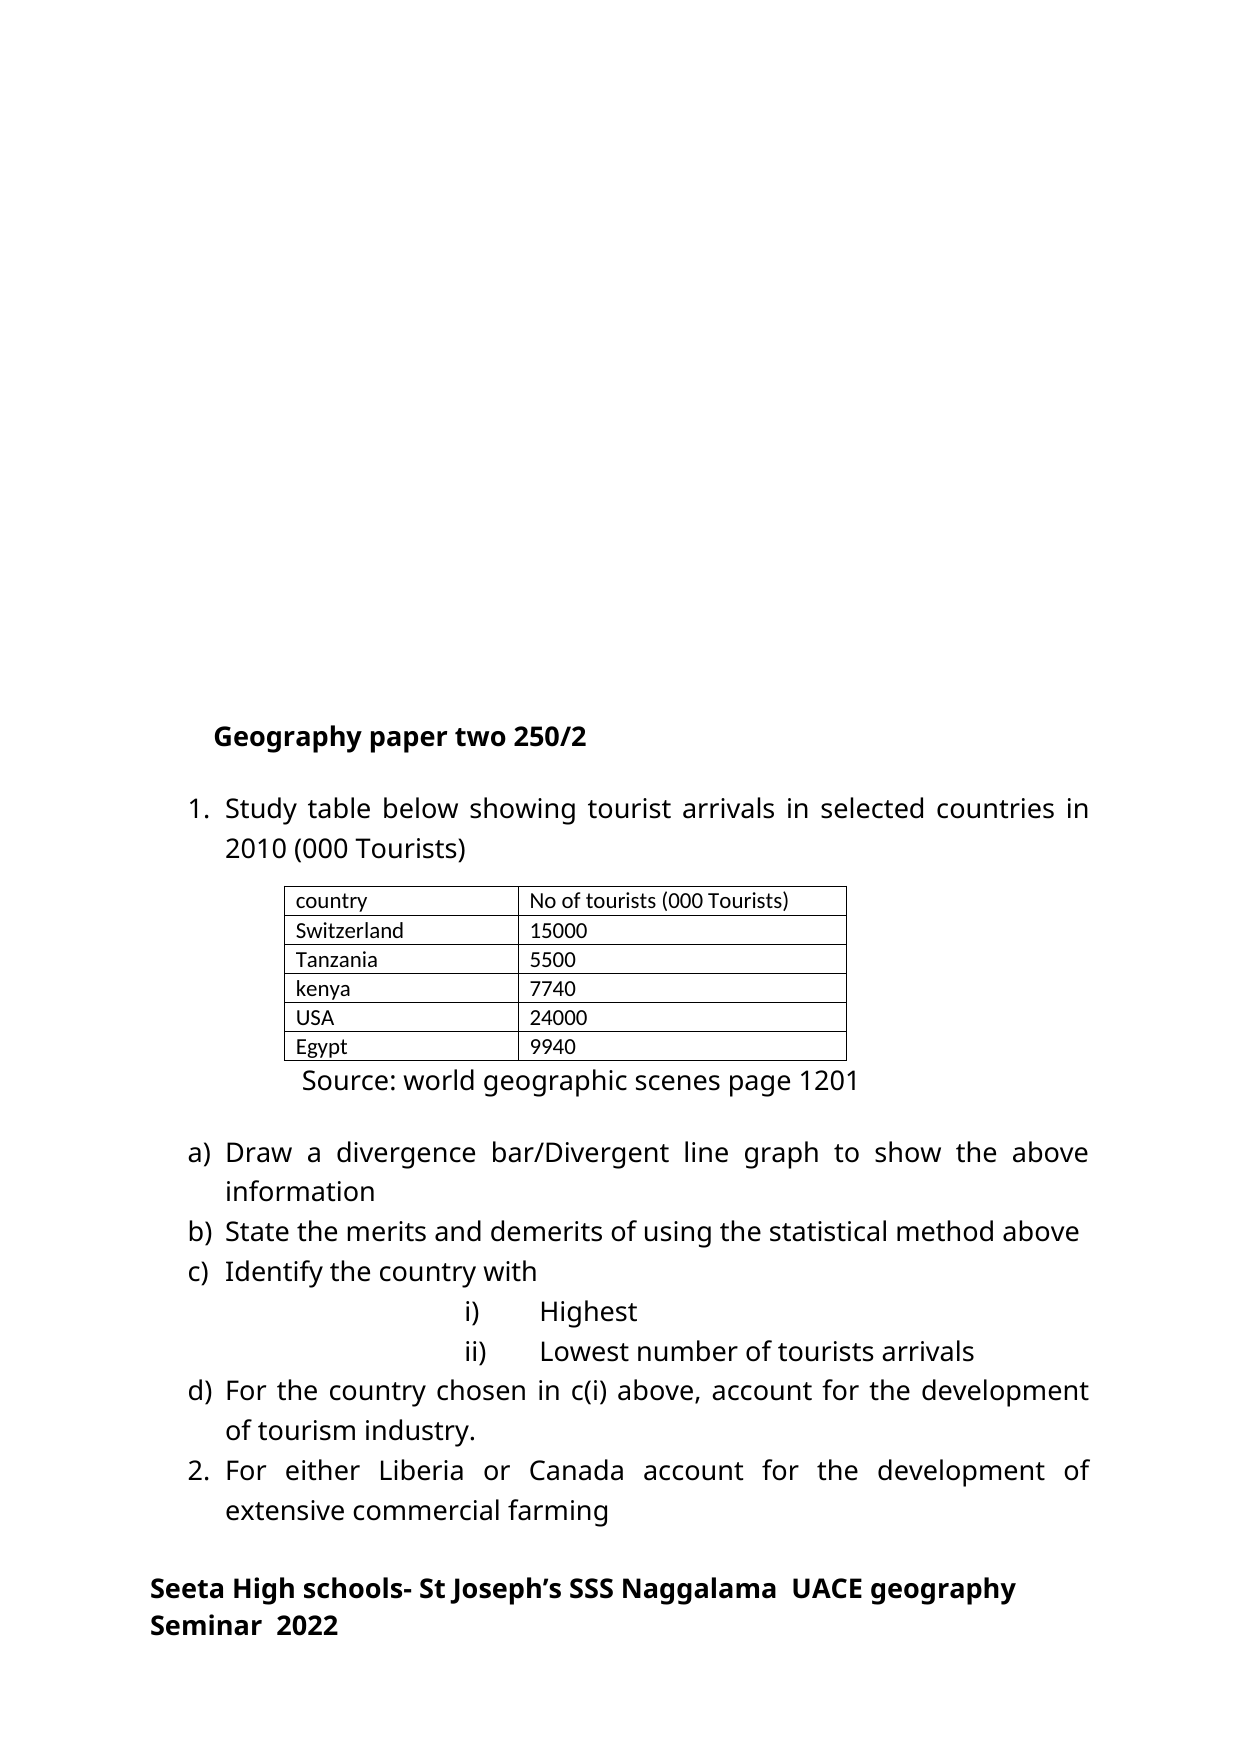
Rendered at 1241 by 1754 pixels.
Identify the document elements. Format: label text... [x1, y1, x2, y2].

list State the merits and demerits of using the statistical method above [187, 1213, 1090, 1249]
table_cell 9940 [519, 1032, 846, 1060]
table_cell 5500 [519, 945, 846, 973]
list For either Liberia or Canada account for the development of extensive commercial farming [187, 1451, 1090, 1528]
table_cell 15000 [519, 916, 846, 944]
text Geography paper two 250/2 [150, 717, 1090, 754]
table_header country [285, 887, 518, 915]
table_cell 7740 [519, 974, 846, 1002]
list Highest [464, 1292, 1090, 1329]
table_header No of tourists (000 Tourists) [519, 887, 846, 915]
list Identify the country with [187, 1252, 1090, 1289]
list For the country chosen in c(i) above, account for the development of tourism industry. [187, 1372, 1090, 1448]
list Study table below showing tourist arrivals in selected countries in 2010 (000 Tourists) [187, 789, 1090, 866]
table_cell 24000 [519, 1003, 846, 1031]
list Lowest number of tourists arrivals [464, 1332, 1090, 1369]
text Source: world geographic scenes page 1201 [150, 1061, 1090, 1098]
table_cell Tanzania [285, 945, 518, 973]
table_cell Egypt [285, 1032, 518, 1060]
table_cell kenya [285, 974, 518, 1002]
table_cell Switzerland [285, 916, 518, 944]
table_cell USA [285, 1003, 518, 1031]
list Draw a divergence bar/Divergent line graph to show the above information [187, 1133, 1090, 1210]
